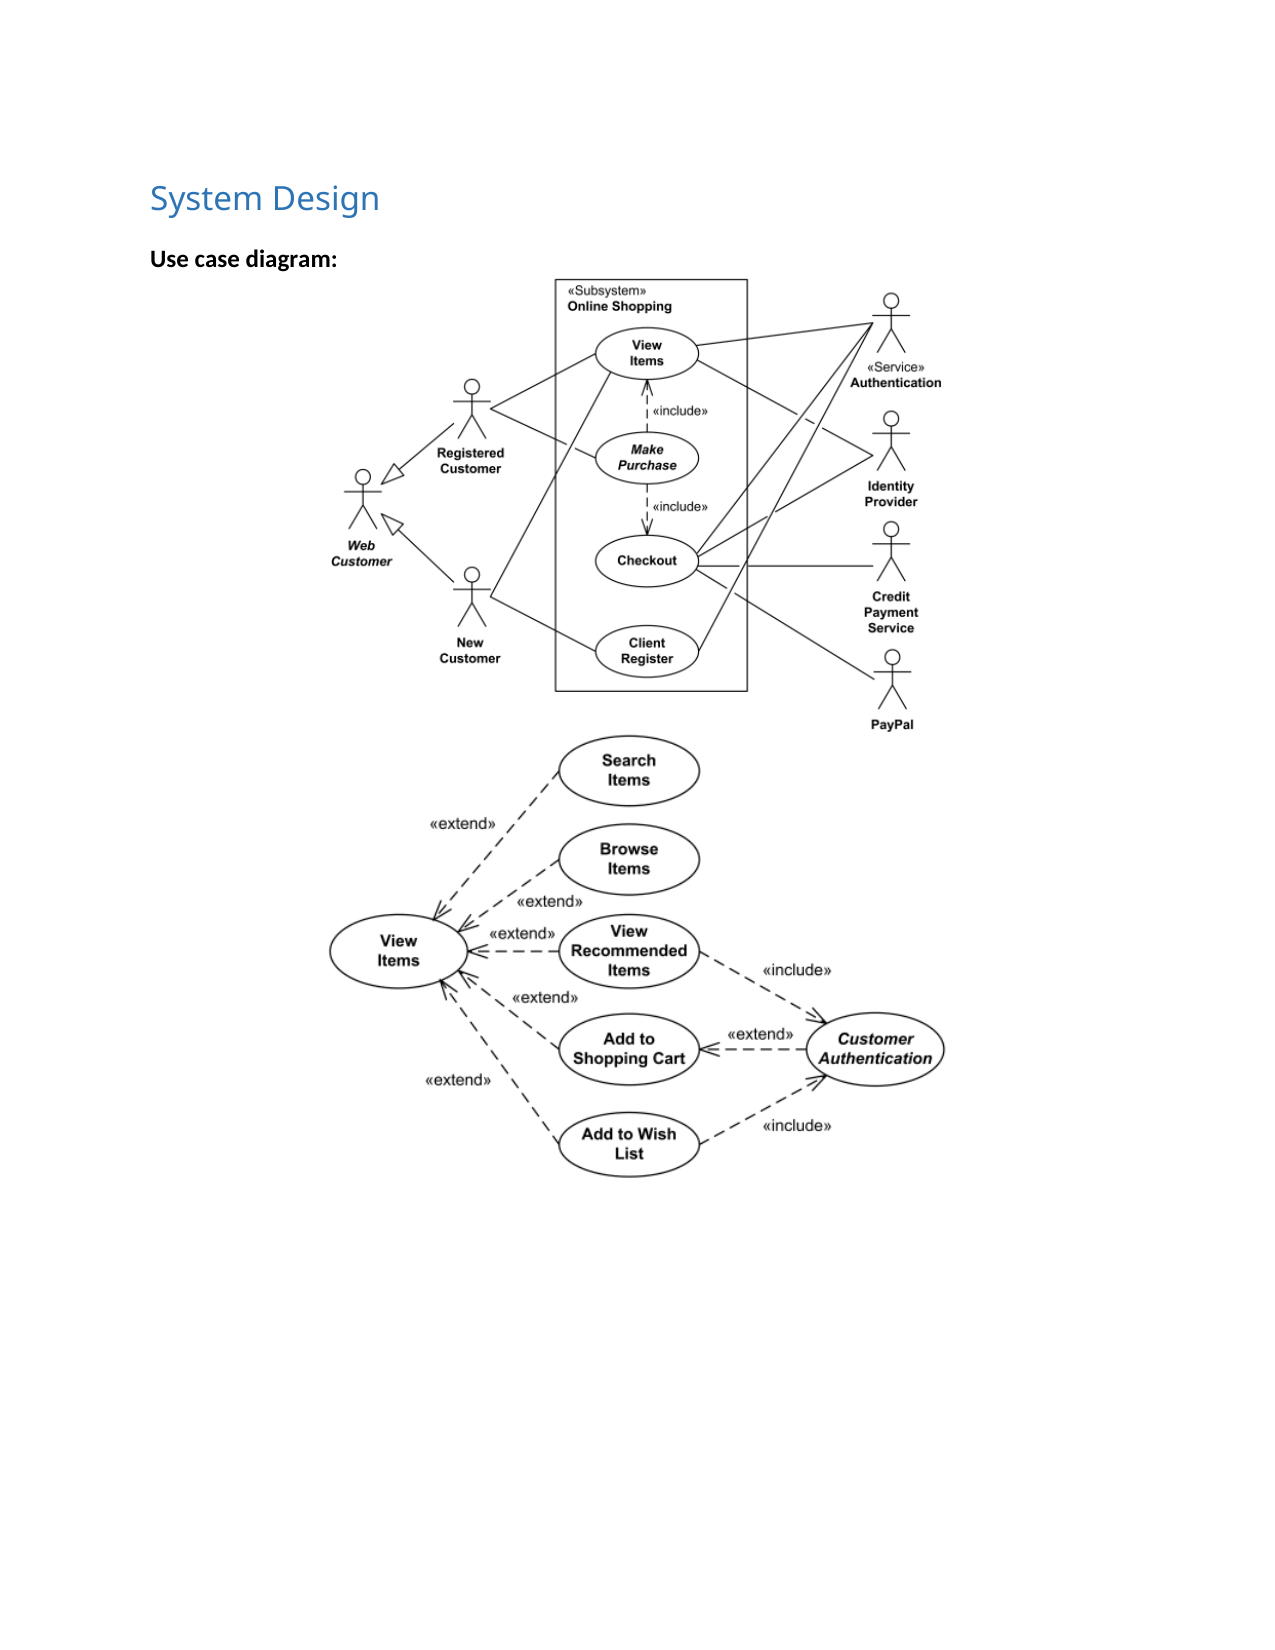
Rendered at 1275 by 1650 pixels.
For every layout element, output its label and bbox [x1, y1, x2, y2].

picture [326, 273, 949, 1179]
